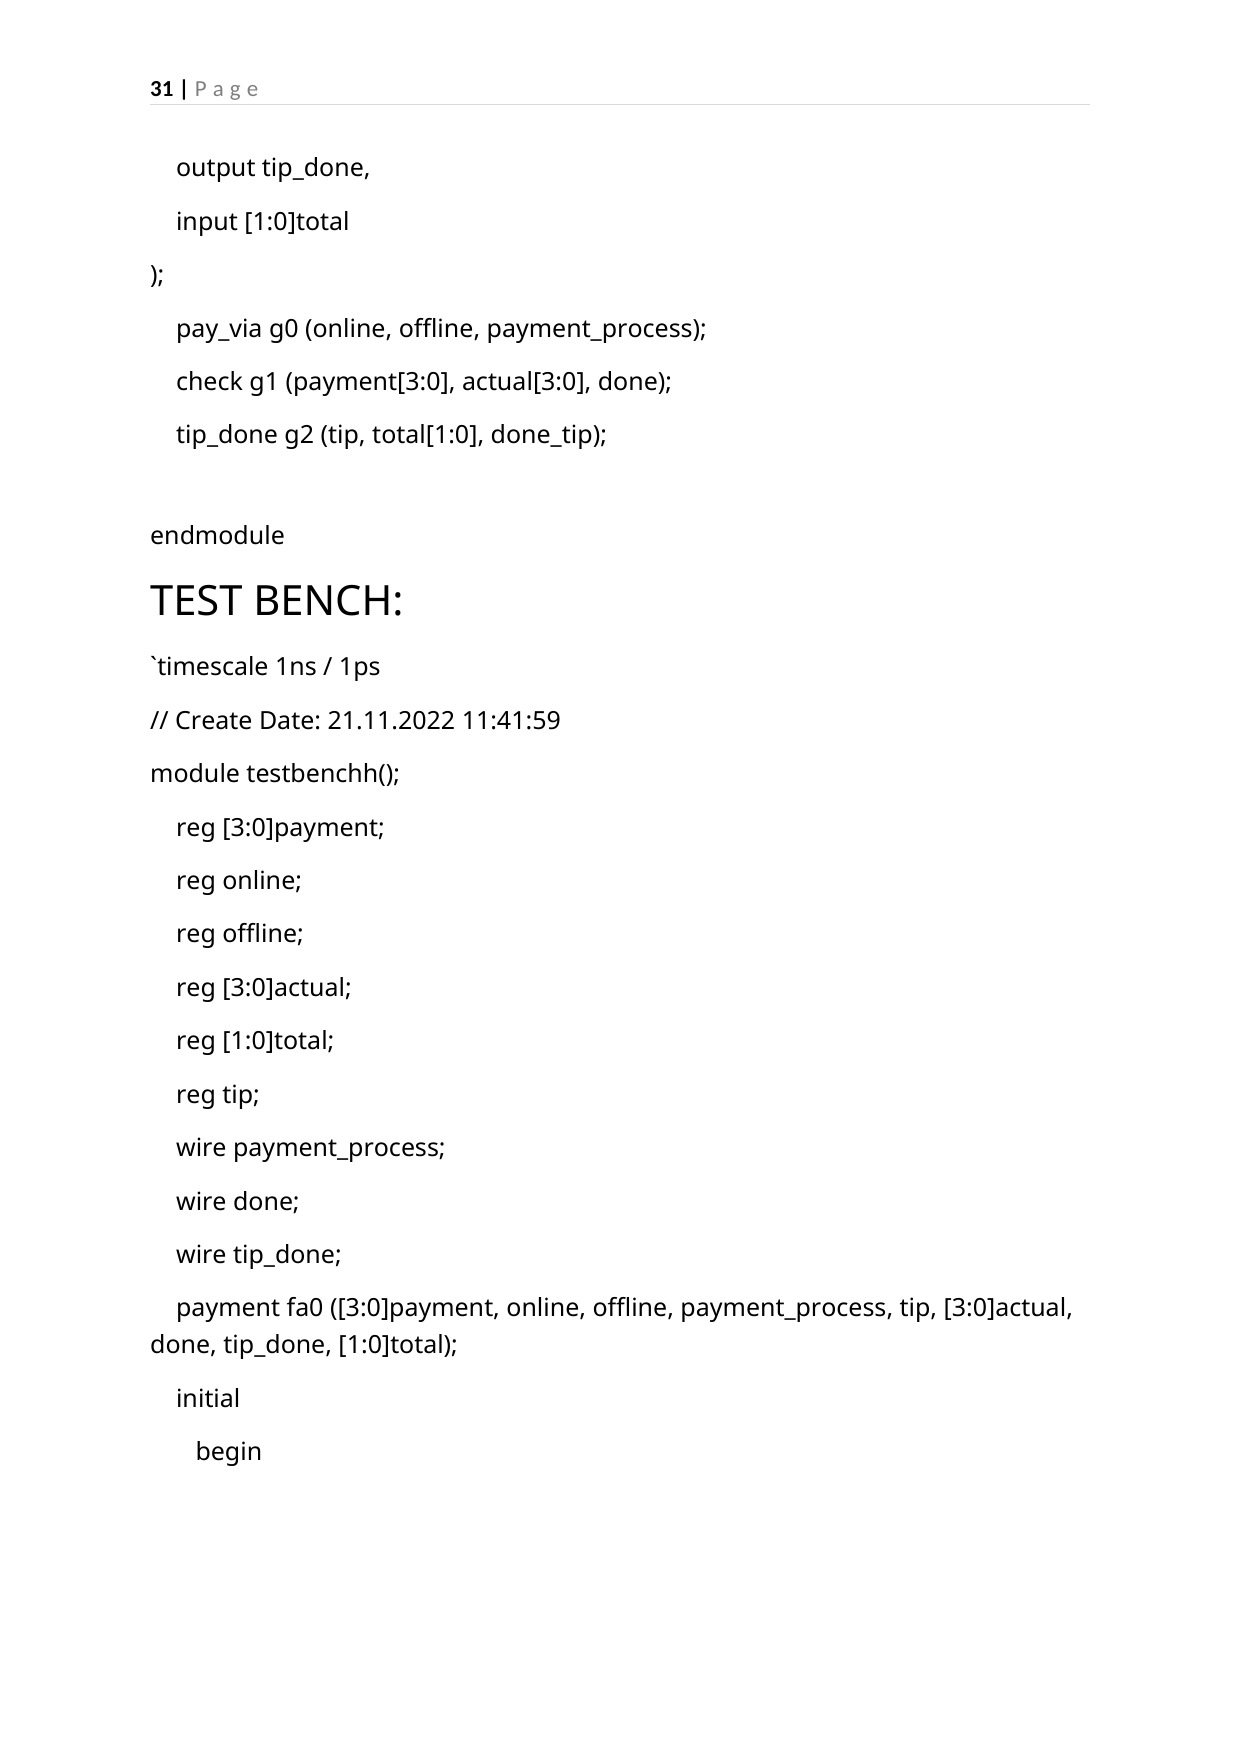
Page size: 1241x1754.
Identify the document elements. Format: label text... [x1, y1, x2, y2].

text endmodule [150, 517, 1090, 552]
text initial [150, 1380, 1090, 1414]
text tip_done g2 (tip, total[1:0], done_tip); [150, 417, 1090, 451]
text pay_via g0 (online, offline, payment_process); [150, 310, 1090, 344]
text reg [3:0]actual; [150, 969, 1090, 1003]
text begin [150, 1434, 1090, 1468]
text `timescale 1ns / 1ps [150, 649, 1090, 683]
text reg tip; [150, 1076, 1090, 1110]
text TEST BENCH: [150, 571, 1090, 628]
text reg online; [150, 863, 1090, 897]
text input [1:0]total [150, 203, 1090, 237]
text check g1 (payment[3:0], actual[3:0], done); [150, 364, 1090, 398]
text reg offline; [150, 916, 1090, 950]
text reg [3:0]payment; [150, 809, 1090, 843]
text wire done; [150, 1183, 1090, 1217]
text // Create Date: 21.11.2022 11:41:59 [150, 702, 1090, 736]
text output tip_done, [150, 150, 1090, 184]
text payment fa0 ([3:0]payment, online, offline, payment_process, tip, [3:0]actual, done, tip_done, [1:0]total); [150, 1290, 1090, 1361]
text ); [150, 257, 1090, 291]
text reg [1:0]total; [150, 1023, 1090, 1057]
text module testbenchh(); [150, 756, 1090, 790]
text wire payment_process; [150, 1130, 1090, 1164]
text wire tip_done; [150, 1237, 1090, 1271]
